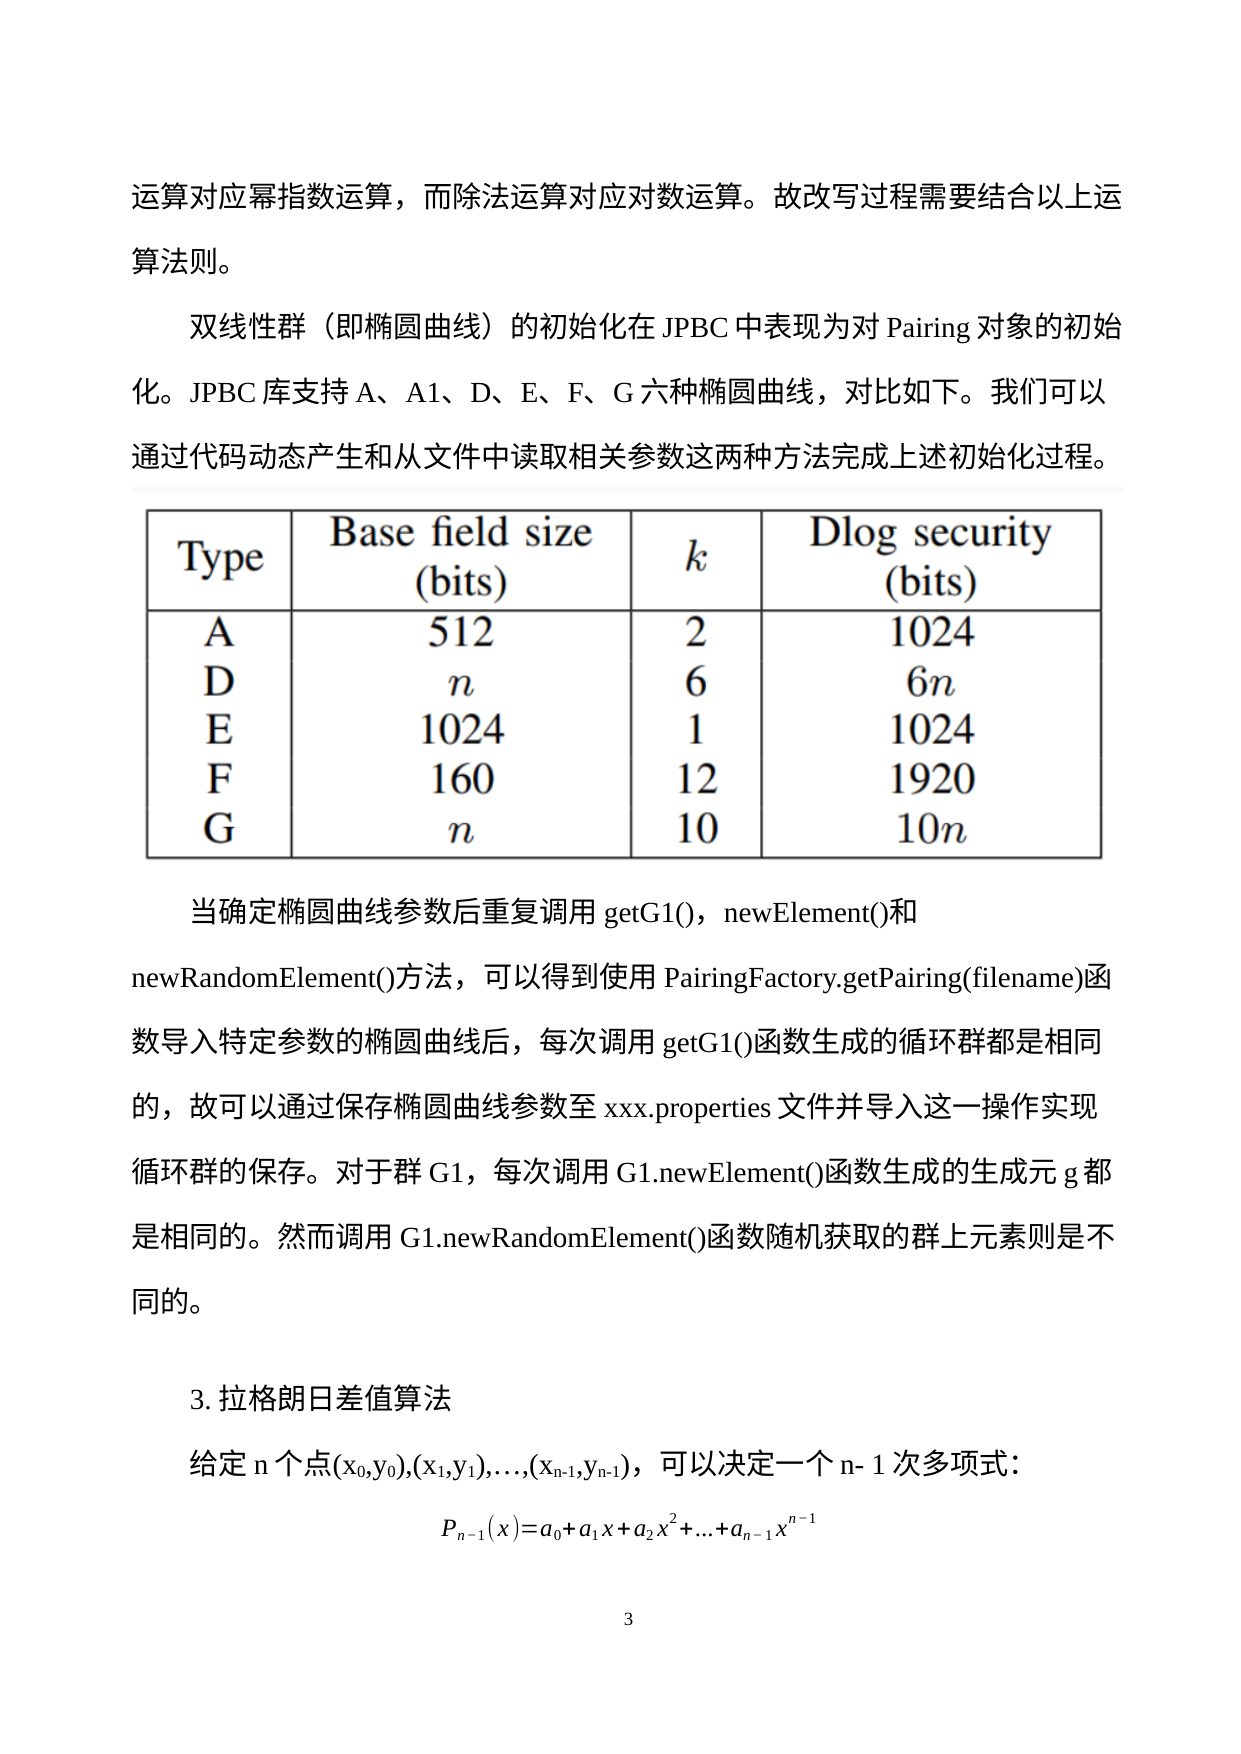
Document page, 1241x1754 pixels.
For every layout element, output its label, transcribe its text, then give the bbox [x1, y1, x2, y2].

picture [131, 487, 1125, 874]
text 当确定椭圆曲线参数后重复调用getG1()，newElement()和newRandomElement()方法，可以得到使用PairingFactory.getPairing(filename)函数导入特定参数的椭圆曲线后，每次调用getG1()函数生成的循环群都是相同的，故可以通过保存椭圆曲线参数至xxx.properties文件并导入这一操作实现循环群的保存。对于群G1，每次调用G1.newElement()函数生成的生成元g都是相同的。然而调用G1.newRandomElement()函数随机获取的群上元素则是不同的。 [131, 877, 1125, 1332]
text 给定n个点(x0,y0),(x1,y1),…,(xn-1,yn-1)，可以决定一个n- 1次多项式： [131, 1429, 1125, 1494]
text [131, 162, 1125, 292]
text 双线性群（即椭圆曲线）的初始化在JPBC中表现为对Pairing对象的初始化。JPBC库支持A、A1、D、E、F、G六种椭圆曲线，对比如下。我们可以通过代码动态产生和从文件中读取相关参数这两种方法完成上述初始化过程。 [131, 292, 1125, 487]
text 3. 拉格朗日差值算法 [131, 1364, 1125, 1429]
